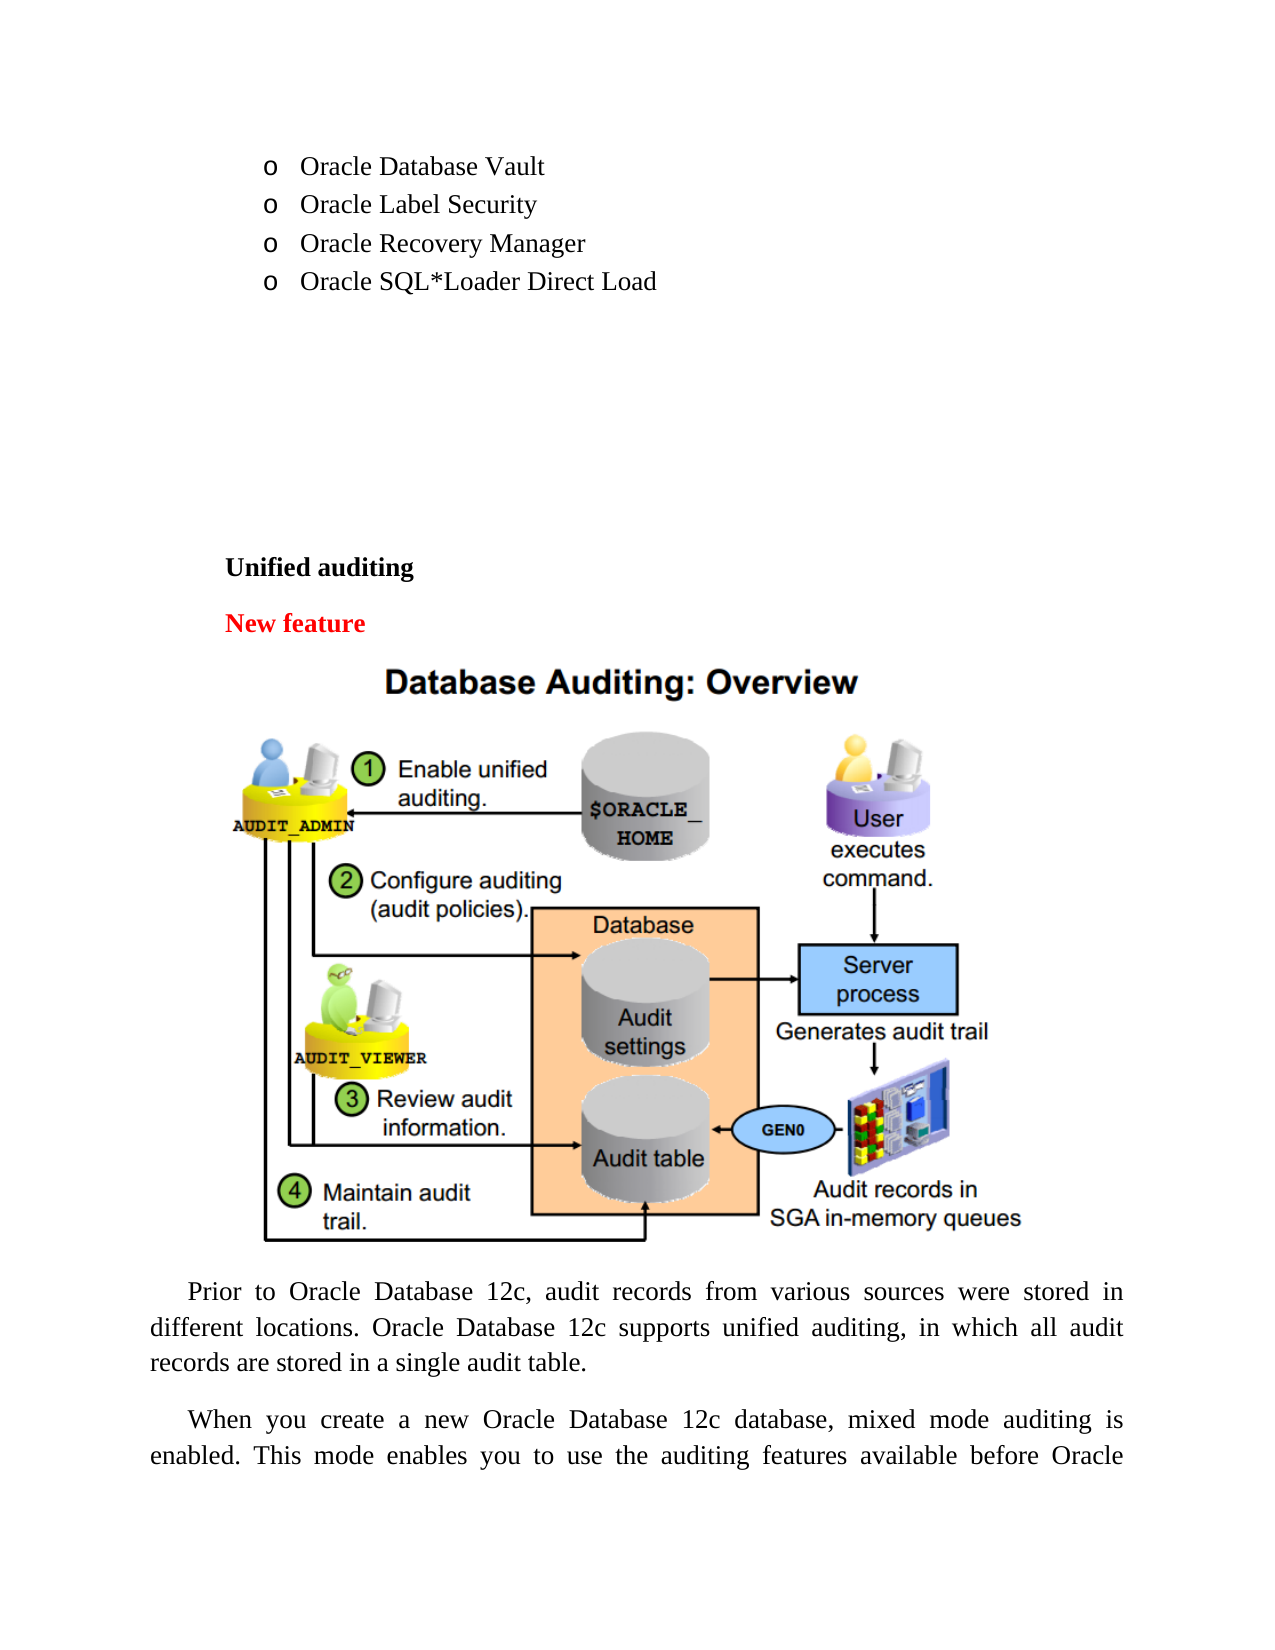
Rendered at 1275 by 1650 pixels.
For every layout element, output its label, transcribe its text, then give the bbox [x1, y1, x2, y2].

text Unified auditing [150, 551, 1125, 582]
text Prior to Oracle Database 12c, audit records from various sources were stored in different locations. Oracle Database 12c supports unified auditing, in which all audit records are stored in a single audit table. [150, 1275, 1125, 1378]
list Oracle Label Security [262, 188, 1125, 222]
list Oracle Recovery Manager [262, 227, 1125, 260]
list Oracle SQL*Loader Direct Load [262, 265, 1125, 299]
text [150, 1403, 1125, 1470]
list Oracle Database Vault [262, 150, 1125, 183]
text New feature [150, 607, 1125, 638]
picture [225, 663, 1040, 1250]
